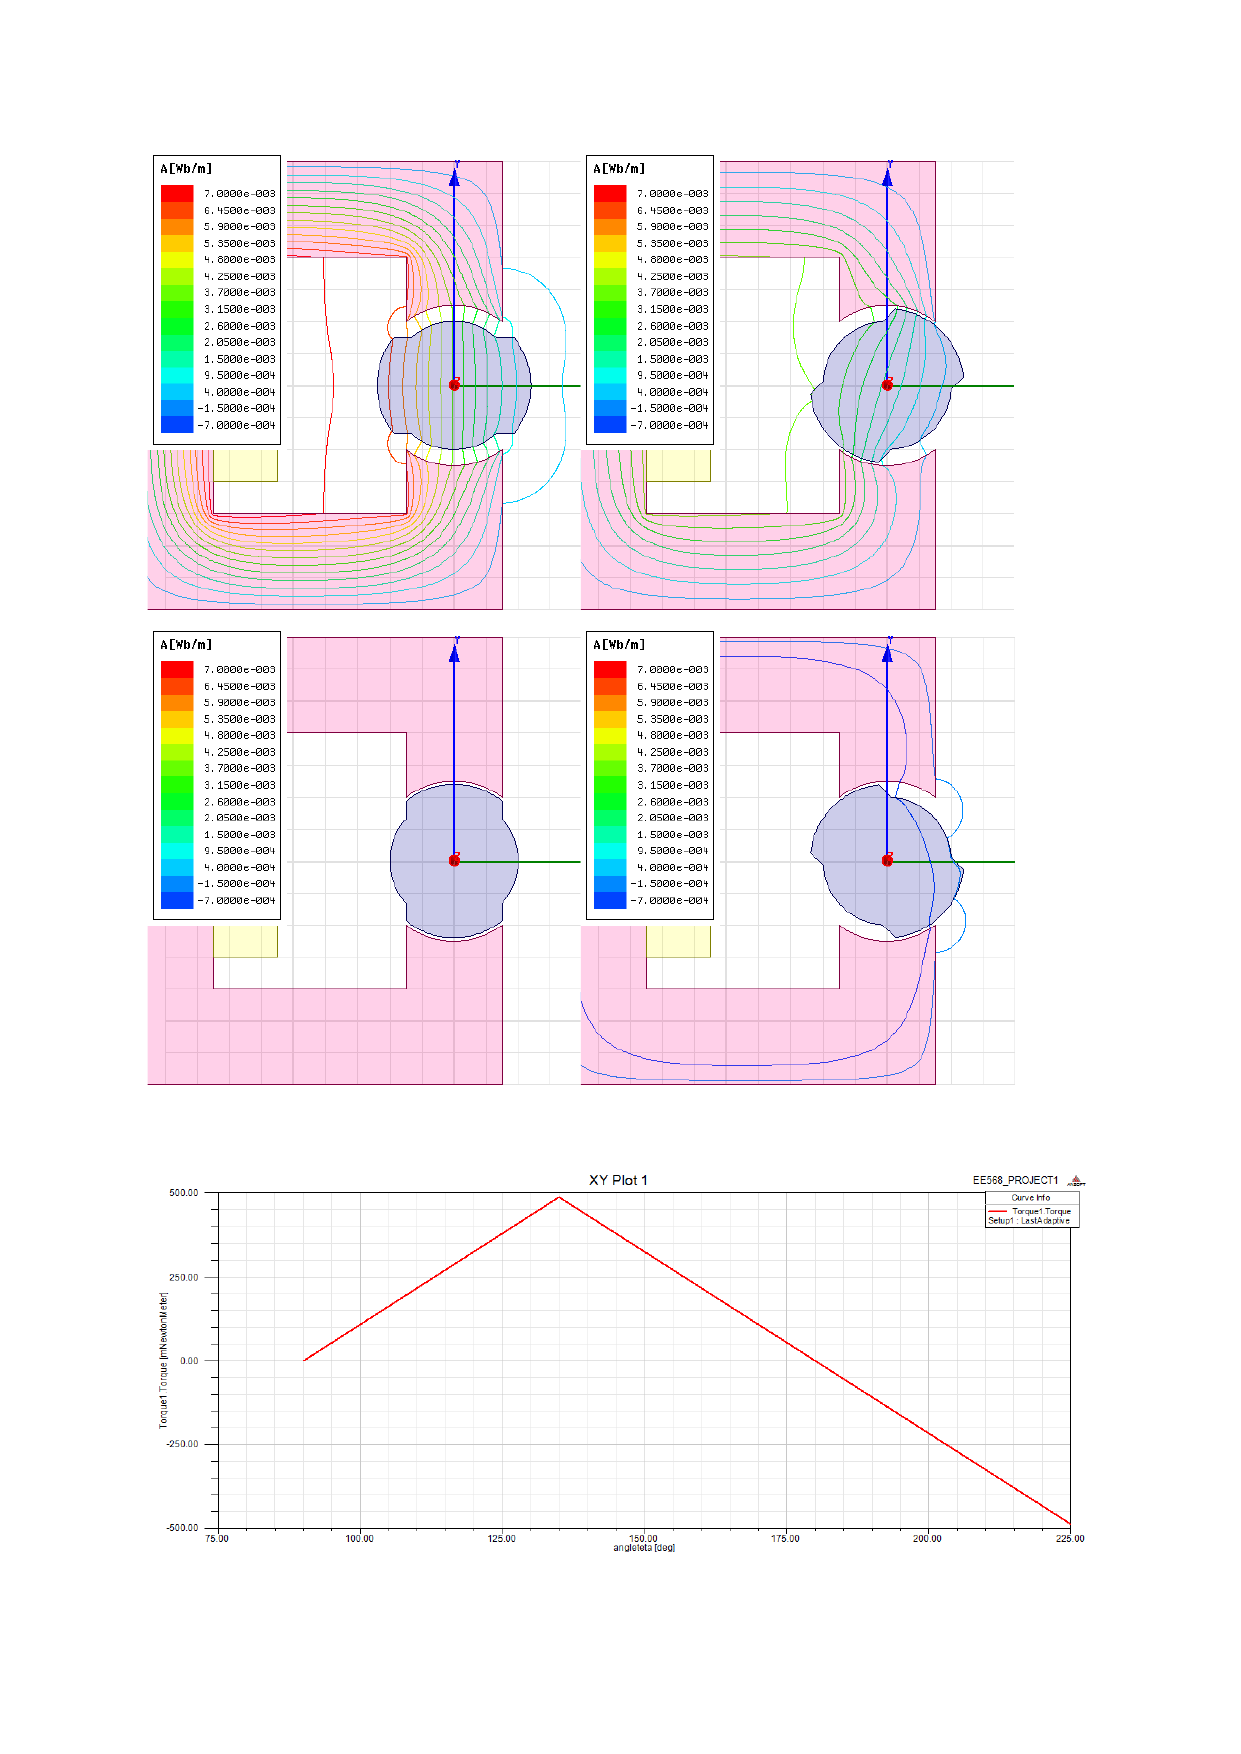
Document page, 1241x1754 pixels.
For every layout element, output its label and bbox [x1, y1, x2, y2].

picture [147, 623, 1015, 1095]
picture [147, 147, 1014, 620]
picture [147, 1172, 1092, 1555]
